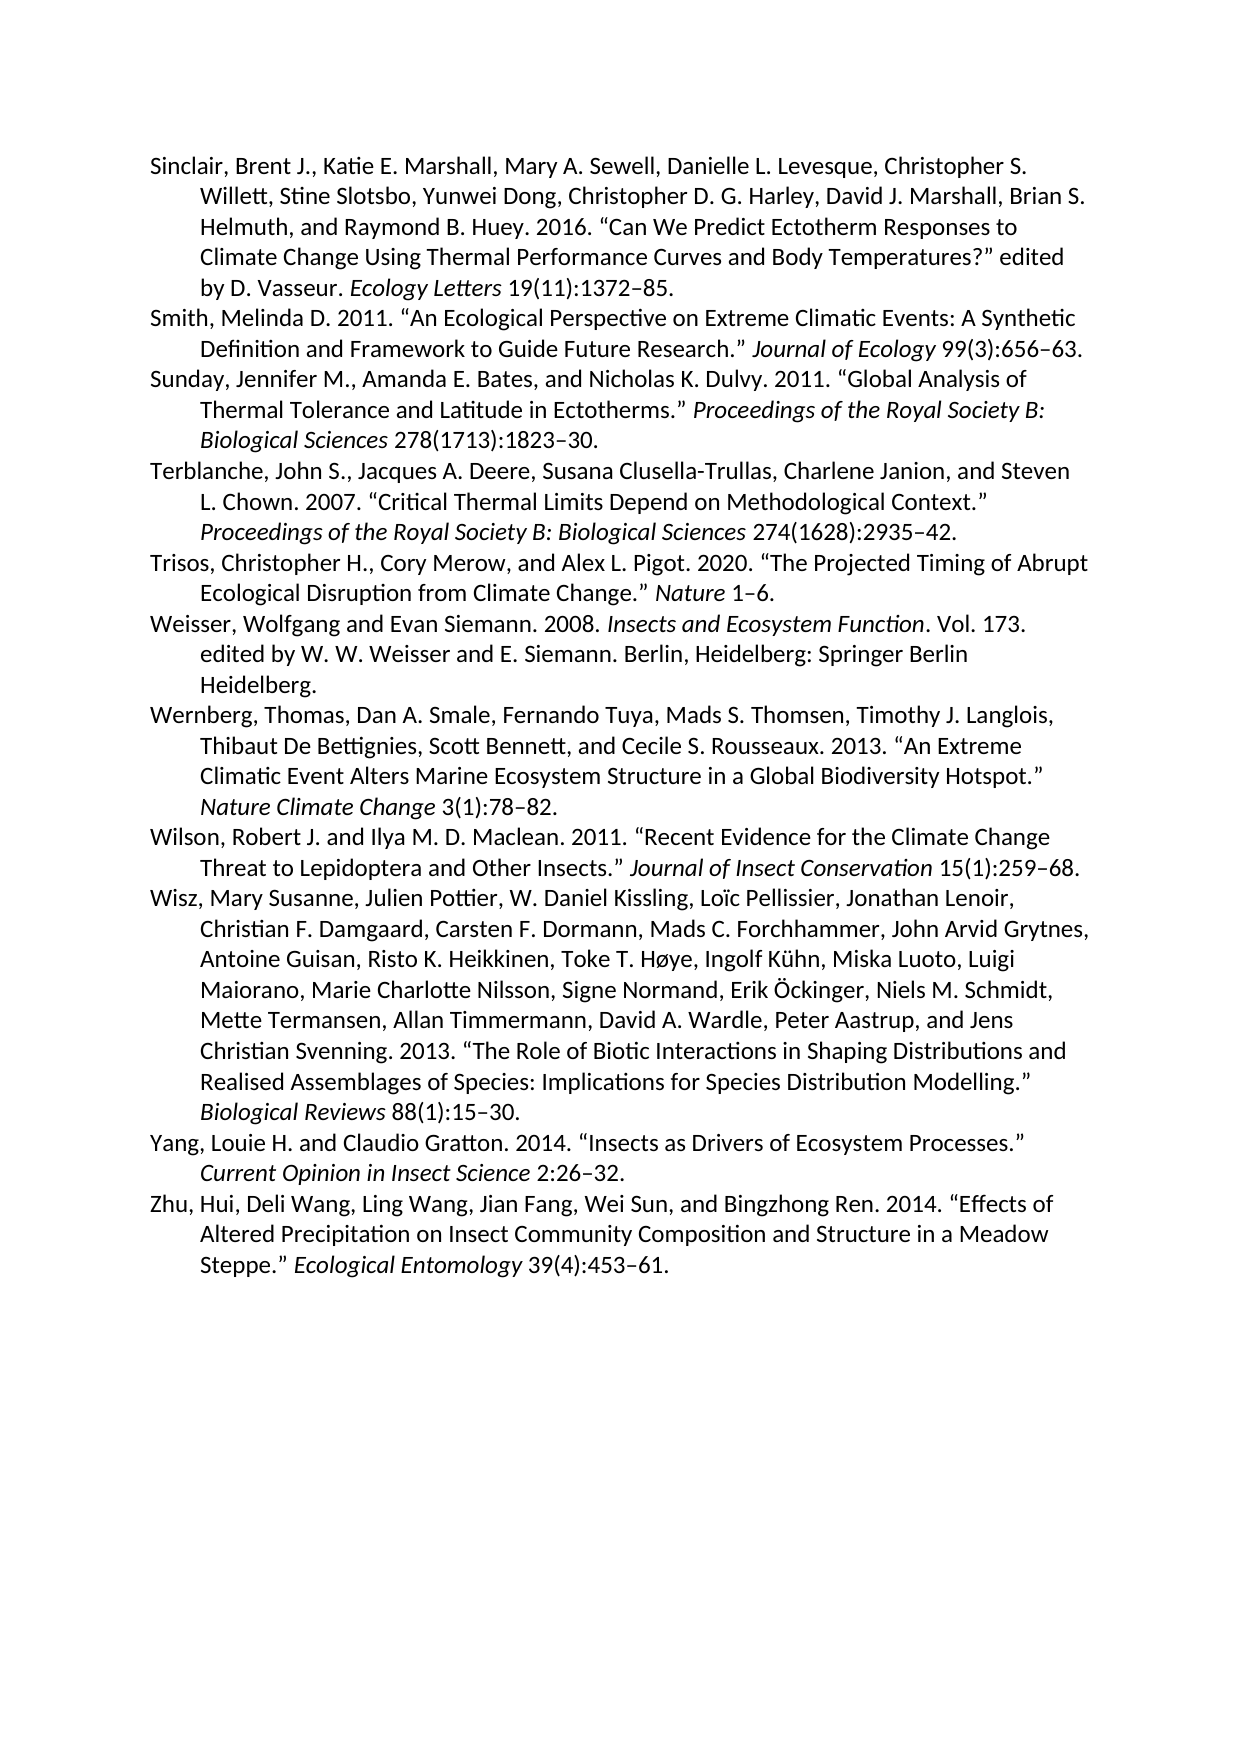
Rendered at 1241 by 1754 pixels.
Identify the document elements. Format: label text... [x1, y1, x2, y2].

text Wisz, Mary Susanne, Julien Pottier, W. Daniel Kissling, Loïc Pellissier, Jonathan Lenoir, Christian F. Damgaard, Carsten F. Dormann, Mads C. Forchhammer, John Arvid Grytnes, Antoine Guisan, Risto K. Heikkinen, Toke T. Høye, Ingolf Kühn, Miska Luoto, Luigi Maiorano, Marie Charlotte Nilsson, Signe Normand, Erik Öckinger, Niels M. Schmidt, Mette Termansen, Allan Timmermann, David A. Wardle, Peter Aastrup, and Jens Christian Svenning. 2013. “The Role of Biotic Interactions in Shaping Distributions and Realised Assemblages of Species: Implications for Species Distribution Modelling.” Biological Reviews 88(1):15–30. [150, 882, 1090, 1127]
text Sinclair, Brent J., Katie E. Marshall, Mary A. Sewell, Danielle L. Levesque, Christopher S. Willett, Stine Slotsbo, Yunwei Dong, Christopher D. G. Harley, David J. Marshall, Brian S. Helmuth, and Raymond B. Huey. 2016. “Can We Predict Ectotherm Responses to Climate Change Using Thermal Performance Curves and Body Temperatures?” edited by D. Vasseur. Ecology Letters 19(11):1372–85. [150, 150, 1090, 303]
text Wernberg, Thomas, Dan A. Smale, Fernando Tuya, Mads S. Thomsen, Timothy J. Langlois, Thibaut De Bettignies, Scott Bennett, and Cecile S. Rousseaux. 2013. “An Extreme Climatic Event Alters Marine Ecosystem Structure in a Global Biodiversity Hotspot.” Nature Climate Change 3(1):78–82. [150, 699, 1090, 821]
text Trisos, Christopher H., Cory Merow, and Alex L. Pigot. 2020. “The Projected Timing of Abrupt Ecological Disruption from Climate Change.” Nature 1–6. [150, 547, 1090, 608]
text Wilson, Robert J. and Ilya M. D. Maclean. 2011. “Recent Evidence for the Climate Change Threat to Lepidoptera and Other Insects.” Journal of Insect Conservation 15(1):259–68. [150, 821, 1090, 882]
text Zhu, Hui, Deli Wang, Ling Wang, Jian Fang, Wei Sun, and Bingzhong Ren. 2014. “Effects of Altered Precipitation on Insect Community Composition and Structure in a Meadow Steppe.” Ecological Entomology 39(4):453–61. [150, 1188, 1090, 1279]
text Terblanche, John S., Jacques A. Deere, Susana Clusella-Trullas, Charlene Janion, and Steven L. Chown. 2007. “Critical Thermal Limits Depend on Methodological Context.” Proceedings of the Royal Society B: Biological Sciences 274(1628):2935–42. [150, 455, 1090, 547]
text Smith, Melinda D. 2011. “An Ecological Perspective on Extreme Climatic Events: A Synthetic Definition and Framework to Guide Future Research.” Journal of Ecology 99(3):656–63. [150, 303, 1090, 364]
text Yang, Louie H. and Claudio Gratton. 2014. “Insects as Drivers of Ecosystem Processes.” Current Opinion in Insect Science 2:26–32. [150, 1127, 1090, 1188]
text Sunday, Jennifer M., Amanda E. Bates, and Nicholas K. Dulvy. 2011. “Global Analysis of Thermal Tolerance and Latitude in Ectotherms.” Proceedings of the Royal Society B: Biological Sciences 278(1713):1823–30. [150, 364, 1090, 455]
text Weisser, Wolfgang and Evan Siemann. 2008. Insects and Ecosystem Function. Vol. 173. edited by W. W. Weisser and E. Siemann. Berlin, Heidelberg: Springer Berlin Heidelberg. [150, 608, 1090, 699]
